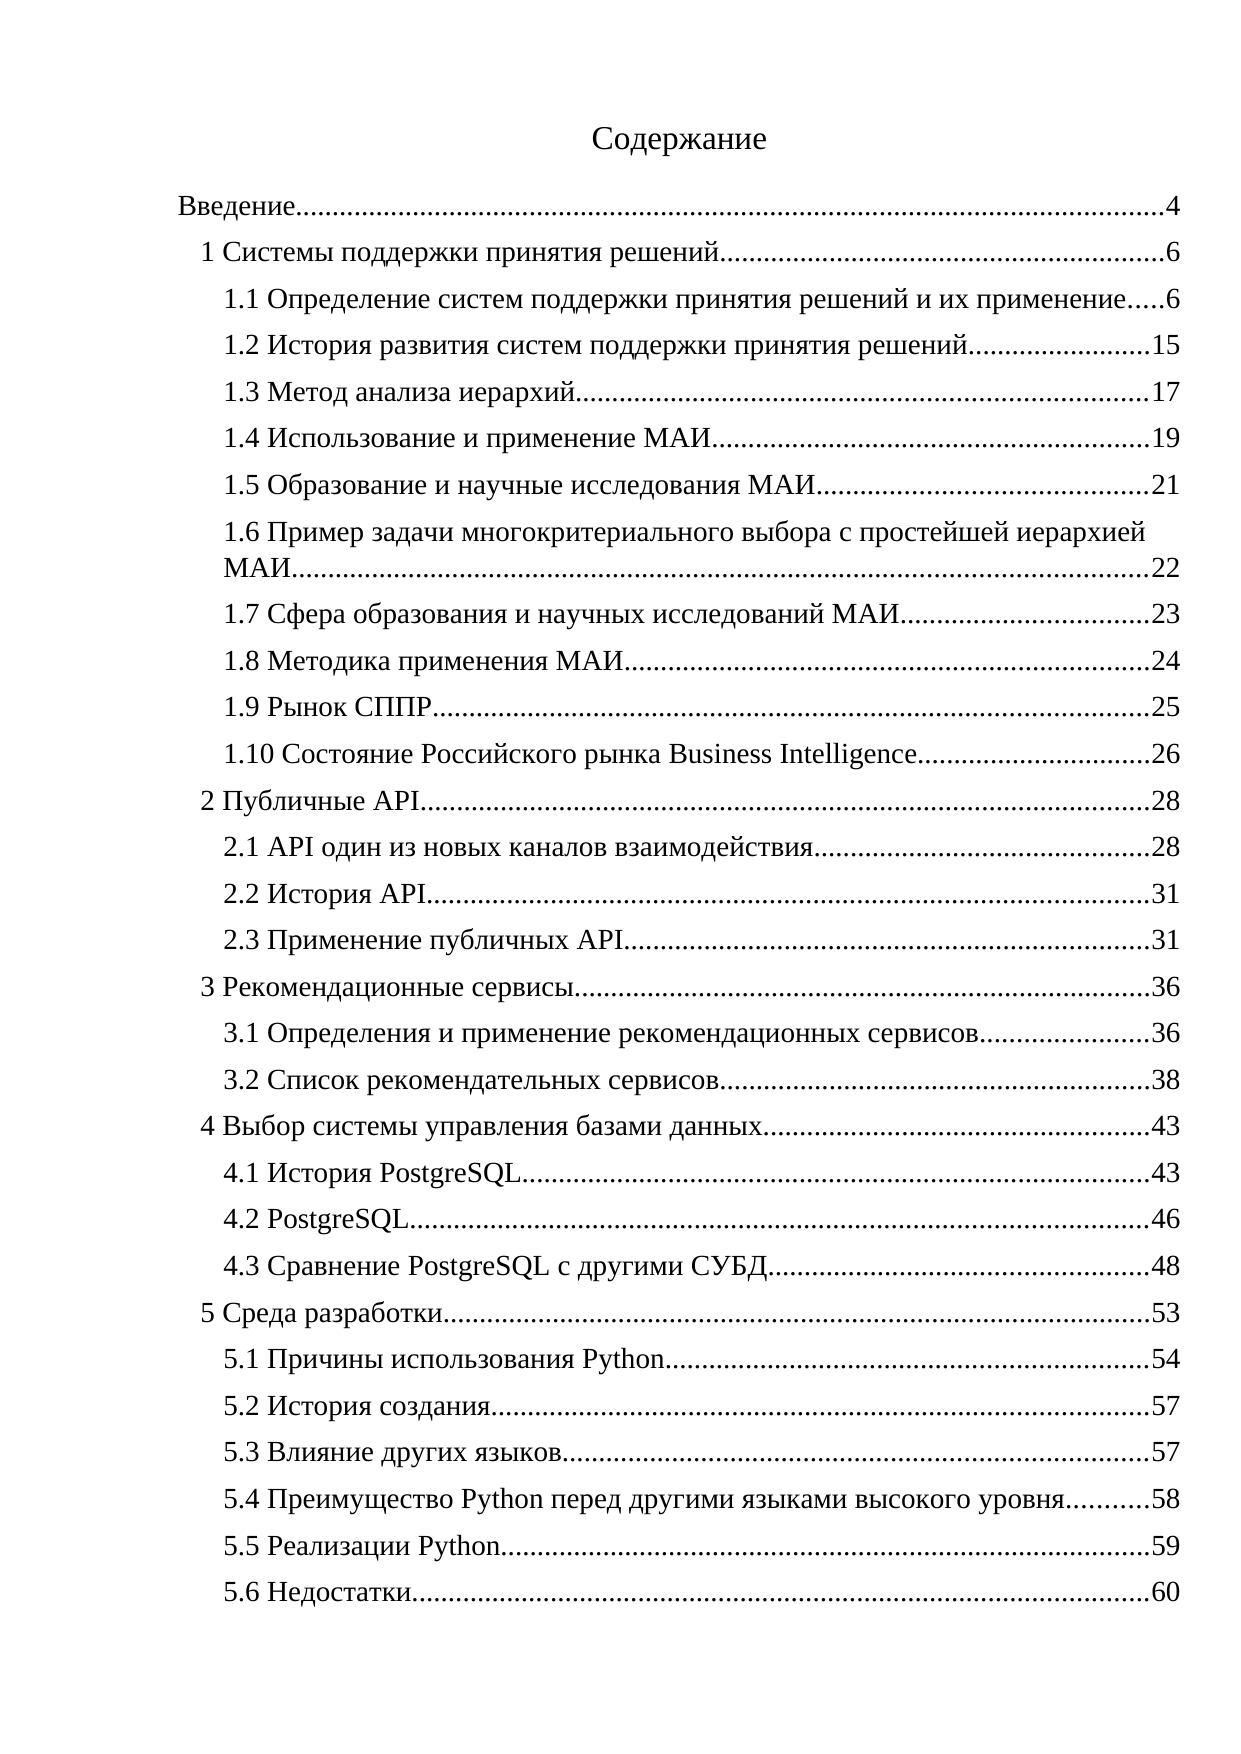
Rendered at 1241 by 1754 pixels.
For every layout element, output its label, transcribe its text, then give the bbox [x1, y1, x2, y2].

text 5.1 Причины использования Python 54 [223, 1341, 1181, 1375]
text 1.2 История развития систем поддержки принятия решений 15 [223, 327, 1181, 361]
text Содержание [177, 118, 1181, 156]
text 1.3 Метод анализа иерархий 17 [223, 374, 1181, 407]
text 1.5 Образование и научные исследования МАИ 21 [223, 467, 1181, 501]
text 3 Рекомендационные сервисы 36 [200, 969, 1181, 1002]
text 1.8 Методика применения МАИ 24 [223, 643, 1181, 676]
text 5 Среда разработки. 53 [200, 1295, 1181, 1328]
text 3.1 Определения и применение рекомендационных сервисов 36 [223, 1015, 1181, 1049]
text 2.3 Применение публичных API 31 [223, 922, 1181, 956]
text 5.4 Преимущество Python перед другими языками высокого уровня 58 [223, 1481, 1181, 1514]
text 4.1 История PostgreSQL 43 [223, 1155, 1181, 1189]
text 1.10 Состояние Российского рынка Business Intelligence 26 [223, 736, 1181, 769]
text 1.6 Пример задачи многокритериального выбора с простейшей иерархией МАИ 22 [223, 514, 1181, 583]
text 1 Системы поддержки принятия решений 6 [200, 234, 1181, 268]
text 2 Публичные API 28 [200, 783, 1181, 816]
text 1.1 Определение систем поддержки принятия решений и их применение 6 [223, 281, 1181, 314]
text 1.9 Рынок СППР 25 [223, 689, 1181, 723]
text 2.1 API один из новых каналов взаимодействия 28 [223, 829, 1181, 863]
text 5.6 Недостатки 60 [223, 1574, 1181, 1608]
text 3.2 Список рекомендательных сервисов 38 [223, 1062, 1181, 1096]
text 4.3 Сравнение PostgreSQL c другими СУБД 48 [223, 1248, 1181, 1282]
text 5.3 Влияние других языков 57 [223, 1434, 1181, 1468]
text Введение 4 [177, 188, 1181, 221]
text 4 Выбор системы управления базами данных 43 [200, 1108, 1181, 1142]
text 5.5 Реализации Python 59 [223, 1528, 1181, 1561]
text 1.7 Сфера образования и научных исследований МАИ 23 [223, 596, 1181, 630]
text 2.2 История API 31 [223, 876, 1181, 909]
text 5.2 История создания 57 [223, 1388, 1181, 1421]
text 4.2 PostgreSQL 46 [223, 1202, 1181, 1235]
text 1.4 Использование и применение МАИ 19 [223, 421, 1181, 454]
